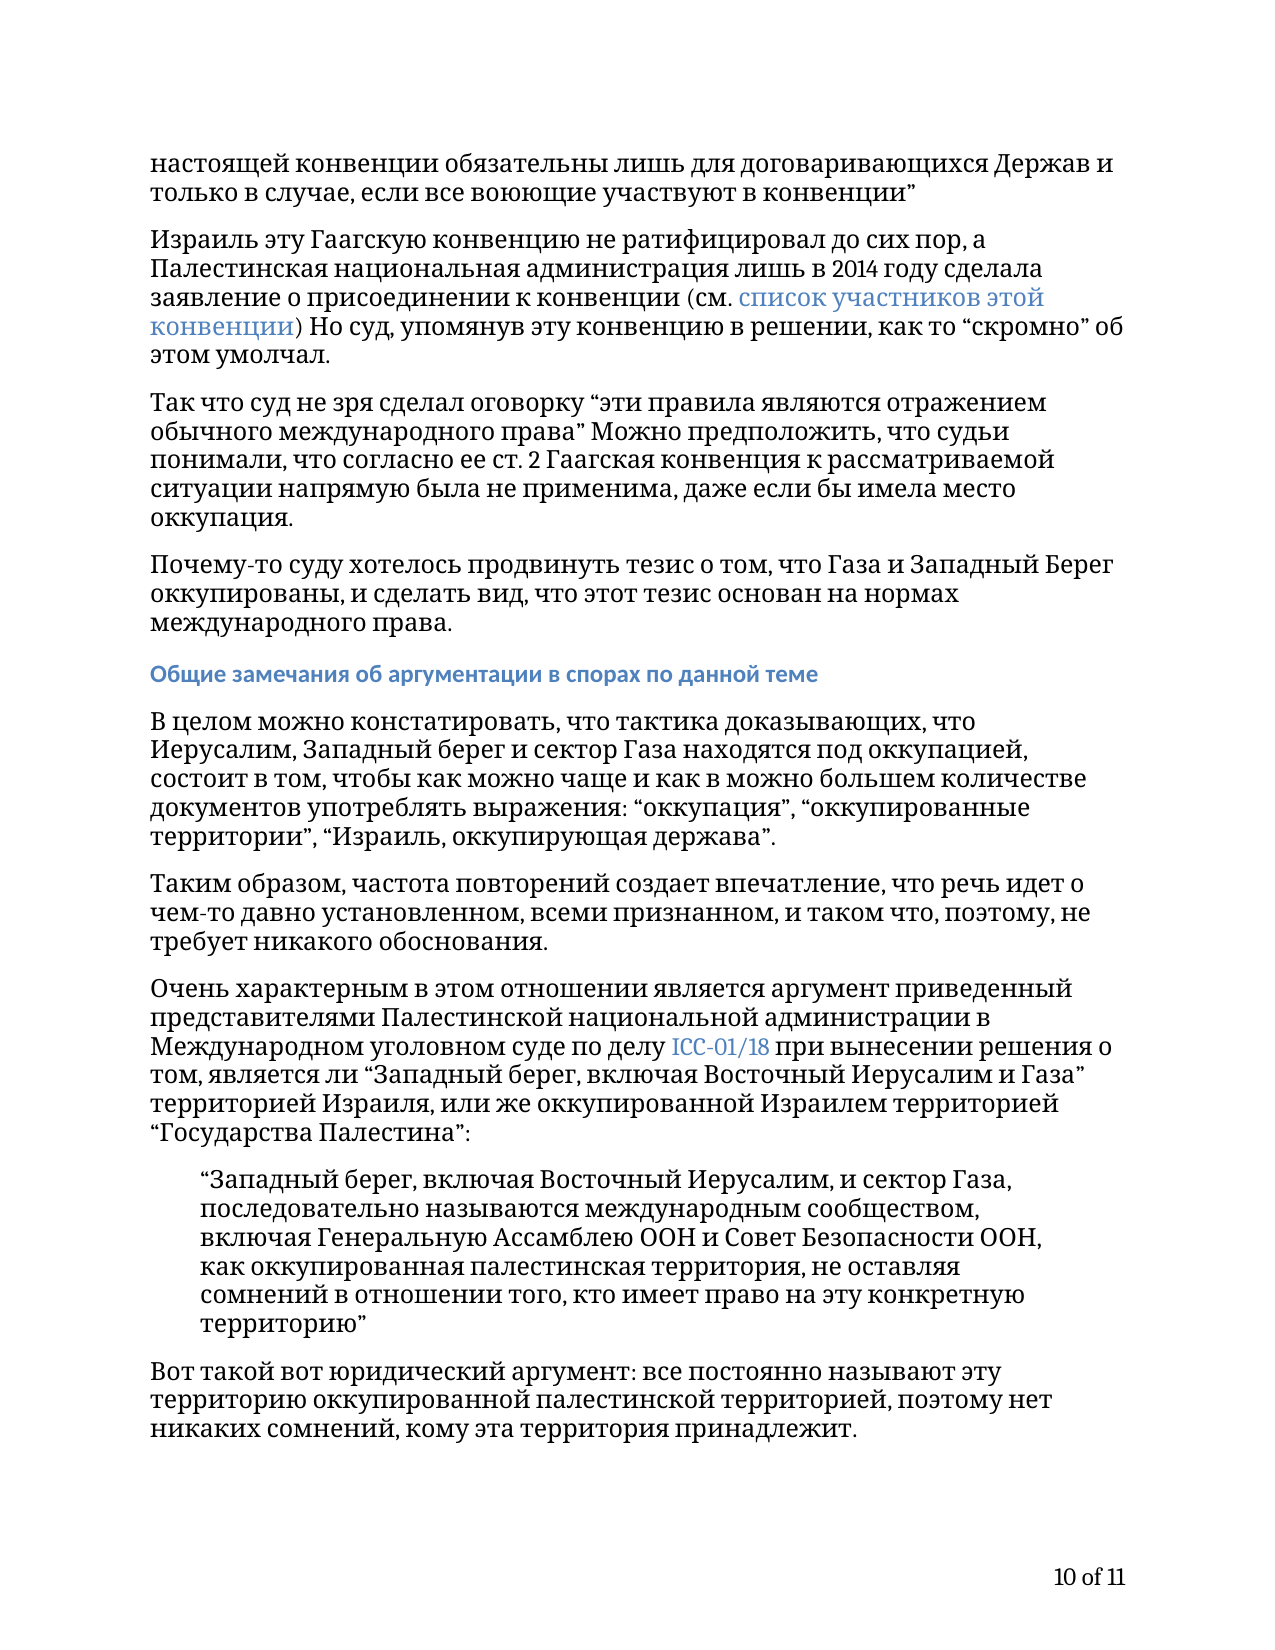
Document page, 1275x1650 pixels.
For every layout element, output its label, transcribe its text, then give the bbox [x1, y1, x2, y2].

text Израиль эту Гаагскую конвенцию не ратифицировал до сих пор, а Палестинская национальная администрация лишь в 2014 году сделала заявление о присоединении к конвенции (см. список участников этой конвенции) Но суд, упомянув эту конвенцию в решении, как то “скромно” об этом умолчал. [150, 226, 1125, 370]
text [150, 150, 1125, 207]
text Вот такой вот юридический аргумент: все постоянно называют эту территорию оккупированной палестинской территорией, поэтому нет никаких сомнений, кому эта территория принадлежит. [150, 1358, 1125, 1444]
text Очень характерным в этом отношении является аргумент приведенный представителями Палестинской национальной администрации в Международном уголовном суде по делу ICC-01/18 при вынесении решения о том, является ли “Западный берег, включая Восточный Иерусалим и Газа” территорией Израиля, или же оккупированной Израилем территорией “Государства Палестина”: [150, 975, 1125, 1148]
text В целом можно констатировать, что тактика доказывающих, что Иерусалим, Западный берег и сектор Газа находятся под оккупацией, состоит в том, чтобы как можно чаще и как в можно большем количестве документов употреблять выражения: “оккупация”, “оккупированные территории”, “Израиль, оккупирующая держава”. [150, 708, 1125, 851]
text Таким образом, частота повторений создает впечатление, что речь идет о чем-то давно установленном, всеми признанном, и таком что, поэтому, не требует никакого обоснования. [150, 870, 1125, 956]
text Так что суд не зря сделал оговорку “эти правила являются отражением обычного международного права” Можно предположить, что судьи понимали, что согласно ее ст. 2 Гаагская конвенция к рассматриваемой ситуации напрямую была не применима, даже если бы имела место оккупация. [150, 389, 1125, 532]
text Почему-то суду хотелось продвинуть тезис о том, что Газа и Западный Берег оккупированы, и сделать вид, что этот тезис основан на нормах международного права. [150, 551, 1125, 637]
text “Западный берег, включая Восточный Иерусалим, и сектор Газа, последовательно называются международным сообществом, включая Генеральную Ассамблею ООН и Совет Безопасности ООН, как оккупированная палестинская территория, не оставляя сомнений в отношении того, кто имеет право на эту конкретную территорию” [200, 1166, 1075, 1339]
subtitle Общие замечания об аргументации в спорах по данной теме [150, 658, 1125, 689]
